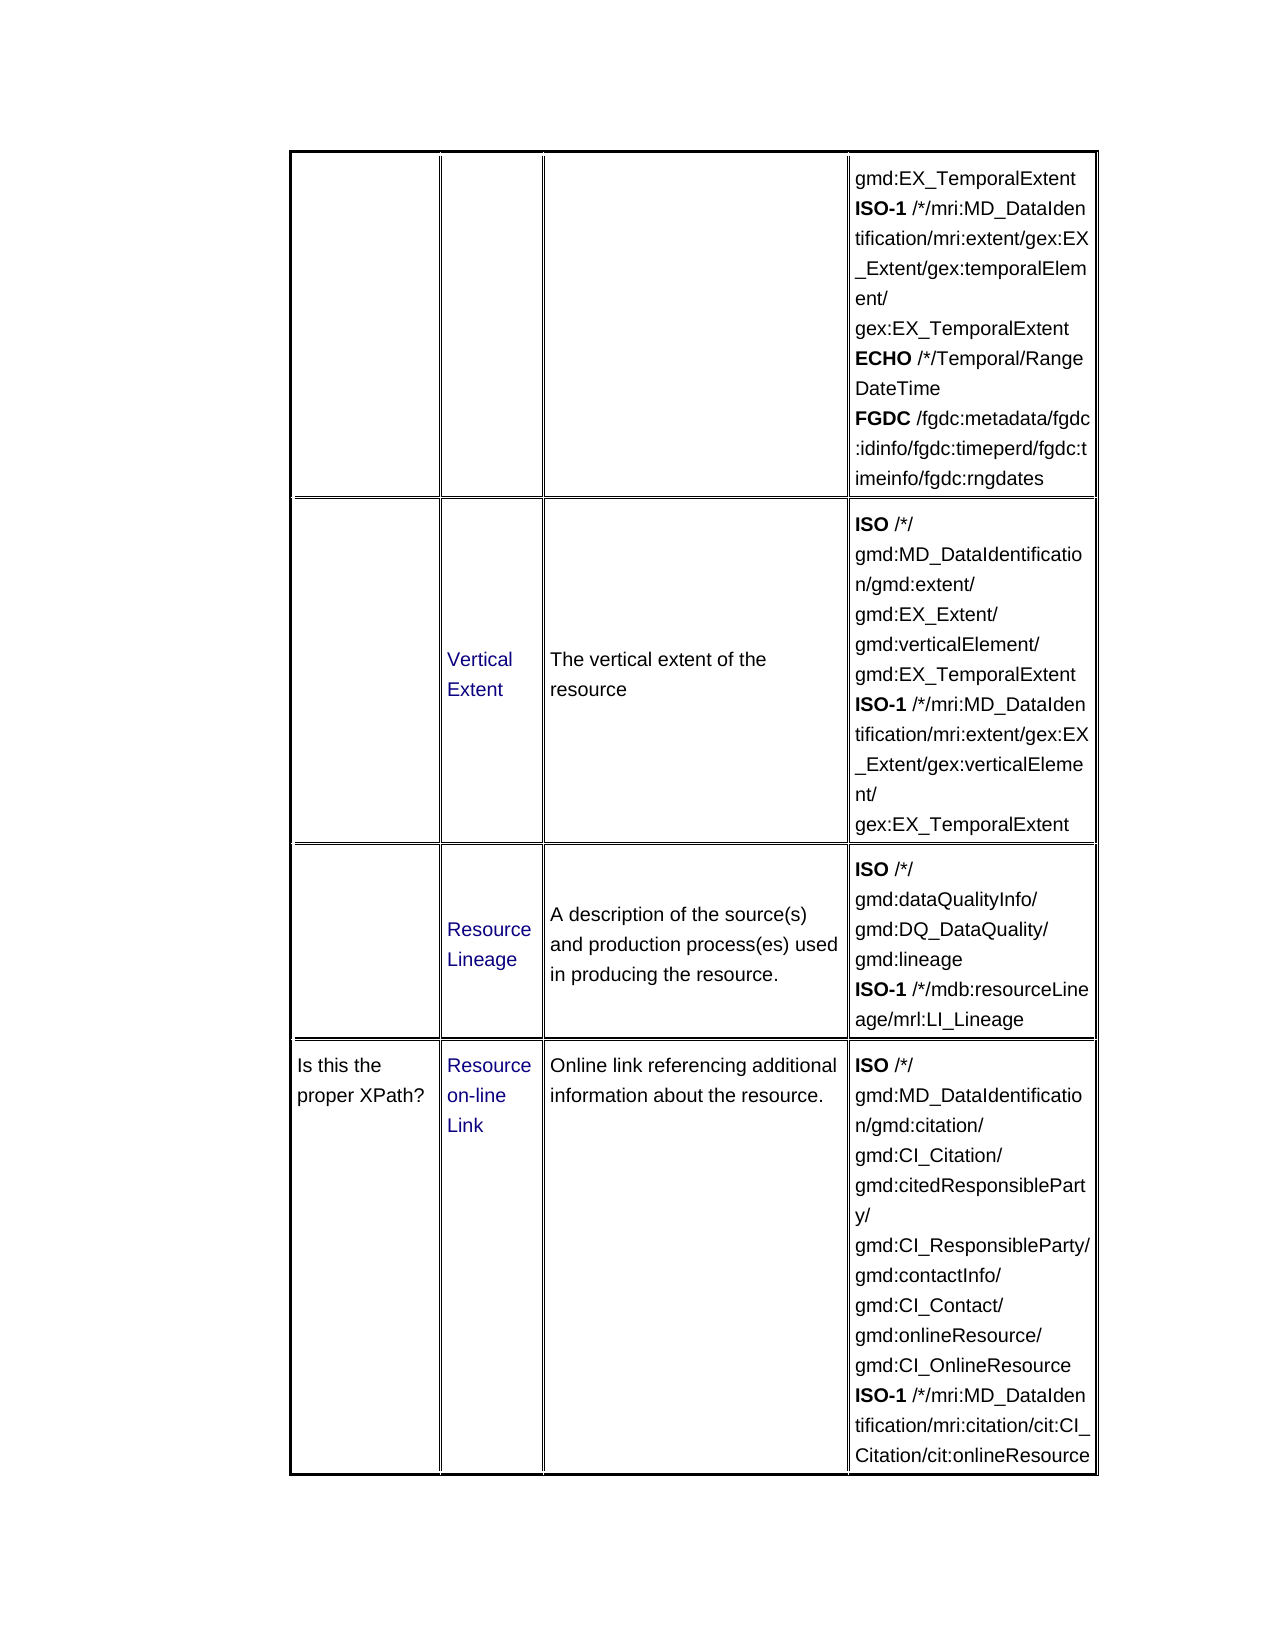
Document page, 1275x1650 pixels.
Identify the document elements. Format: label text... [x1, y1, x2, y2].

table_cell The vertical extent of the resource [545, 499, 847, 841]
table_cell ISO /*/gmd:MD_DataIdentification/gmd:extent/gmd:EX_Extent/gmd:verticalElement/gmd:EX_TemporalExtent ISO-1 /*/mri:MD_DataIdentification/mri:extent/gex:EX_Extent/gex:verticalElement/gex:EX_TemporalExtent [849, 496, 1097, 841]
table_cell Vertical Extent [442, 499, 542, 841]
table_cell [292, 1037, 441, 1473]
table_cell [441, 1041, 544, 1473]
table_cell Resource Lineage [442, 845, 542, 1037]
table_cell A description of the source(s) and production process(es) used in producing the resource. [545, 845, 847, 1037]
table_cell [849, 1037, 1096, 1473]
table_cell Temporal Extent [441, 153, 544, 496]
table_cell ISO /*/gmd:dataQualityInfo/gmd:DQ_DataQuality/gmd:lineage ISO-1 /*/mdb:resourceLineage/mrl:LI_Lineage [850, 841, 1096, 1037]
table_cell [292, 153, 441, 496]
table_cell [291, 496, 441, 841]
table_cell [849, 153, 1095, 496]
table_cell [544, 153, 848, 496]
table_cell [544, 1041, 848, 1473]
table_cell [292, 841, 439, 1037]
